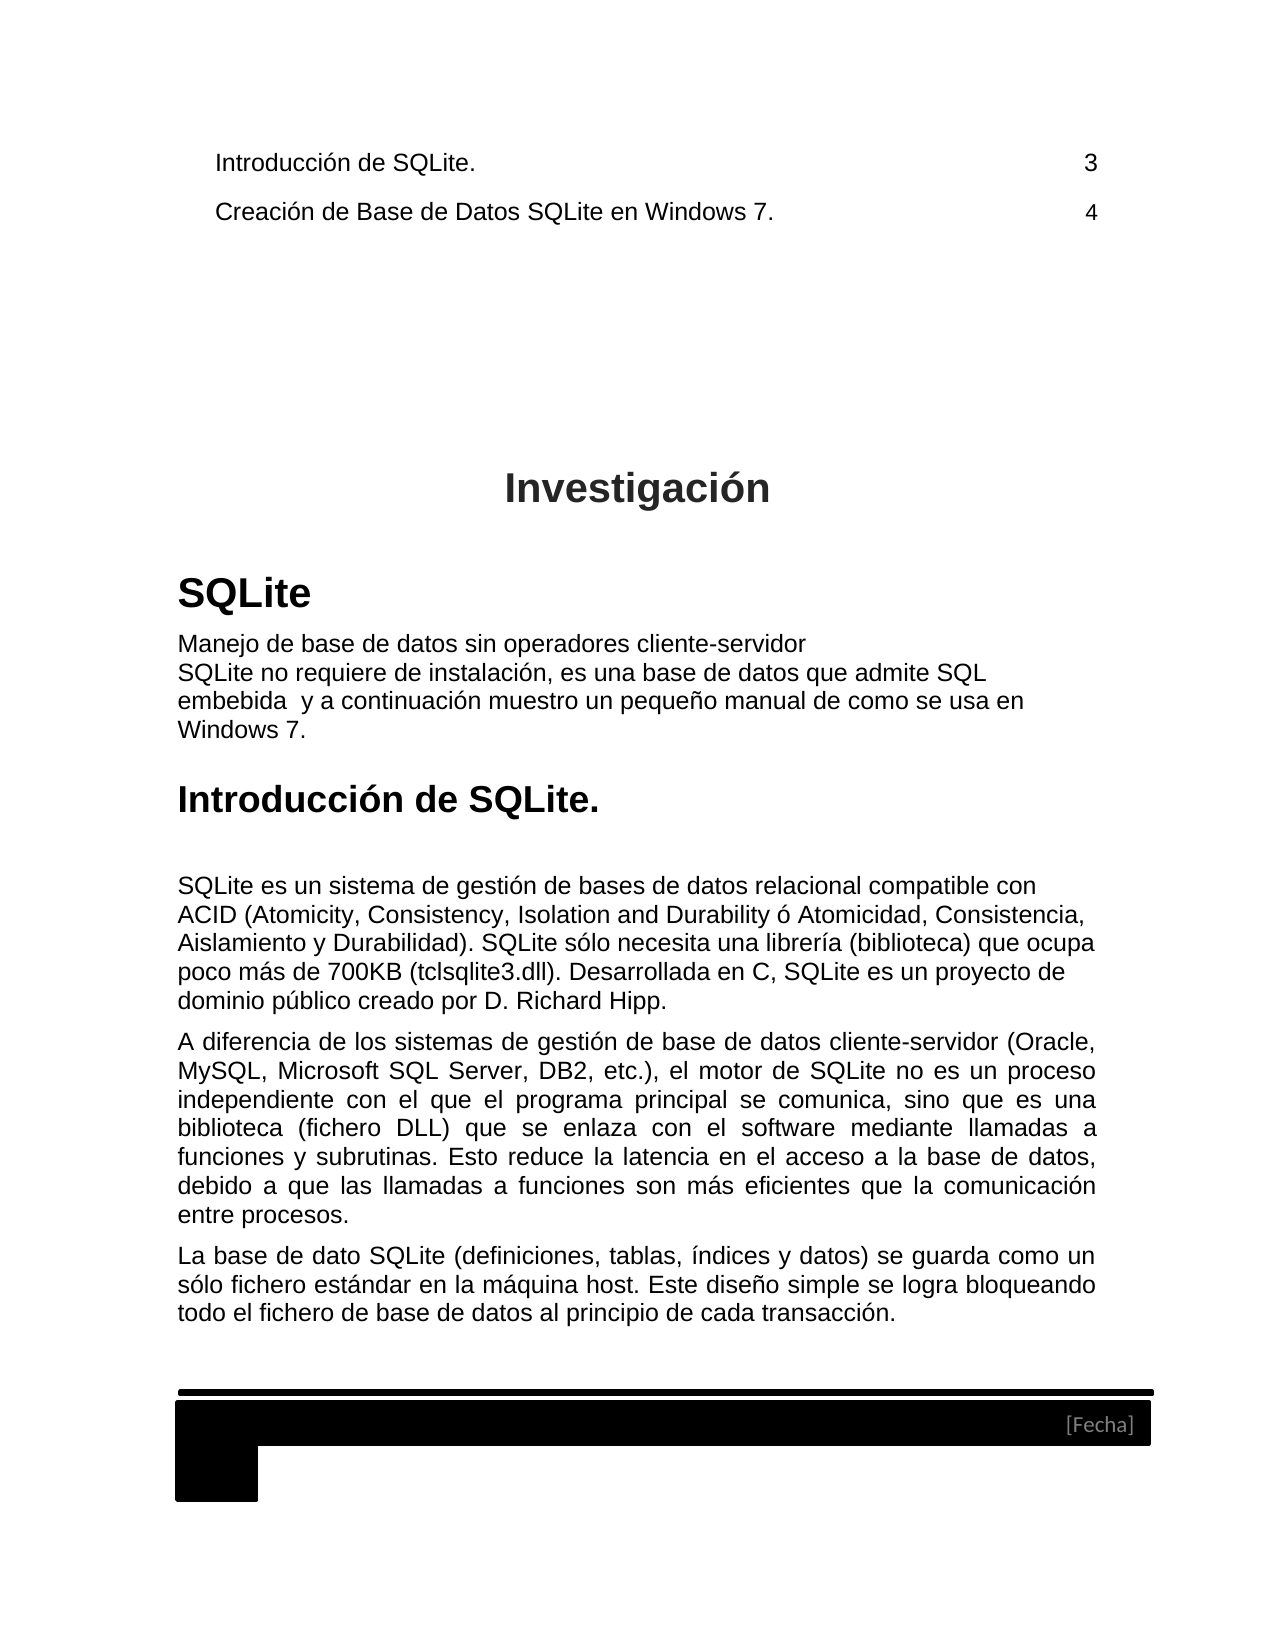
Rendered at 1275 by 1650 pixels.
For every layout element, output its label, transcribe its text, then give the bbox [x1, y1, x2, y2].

text Manejo de base de datos sin operadores cliente-servidor [177, 629, 1098, 658]
text Investigación [177, 463, 1098, 511]
text SQLite no requiere de instalación, es una base de datos que admite SQL embebida y a continuación muestro un pequeño manual de como se usa en Windows 7. [177, 658, 1098, 744]
text A diferencia de los sistemas de gestión de base de datos cliente-servidor (Oracle, MySQL, Microsoft SQL Server, DB2, etc.), el motor de SQLite no es un proceso independiente con el que el programa principal se comunica, sino que es una biblioteca (fichero DLL) que se enlaza con el software mediante llamadas a funciones y subrutinas. Esto reduce la latencia en el acceso a la base de datos, debido a que las llamadas a funciones son más eficientes que la comunicación entre procesos. [177, 1027, 1098, 1228]
subtitle Introducción de SQLite. [177, 777, 1098, 820]
text La base de dato SQLite (definiciones, tablas, índices y datos) se guarda como un sólo fichero estándar en la máquina host. Este diseño simple se logra bloqueando todo el fichero de base de datos al principio de cada transacción. [177, 1241, 1098, 1327]
text SQLite es un sistema de gestión de bases de datos relacional compatible con ACID (Atomicity, Consistency, Isolation and Durability ó Atomicidad, Consistencia, Aislamiento y Durabilidad). SQLite sólo necesita una librería (biblioteca) que ocupa poco más de 700KB (tclsqlite3.dll). Desarrollada en C, SQLite es un proyecto de dominio público creado por D. Richard Hipp. [177, 871, 1098, 1015]
subtitle SQLite [177, 568, 1098, 616]
